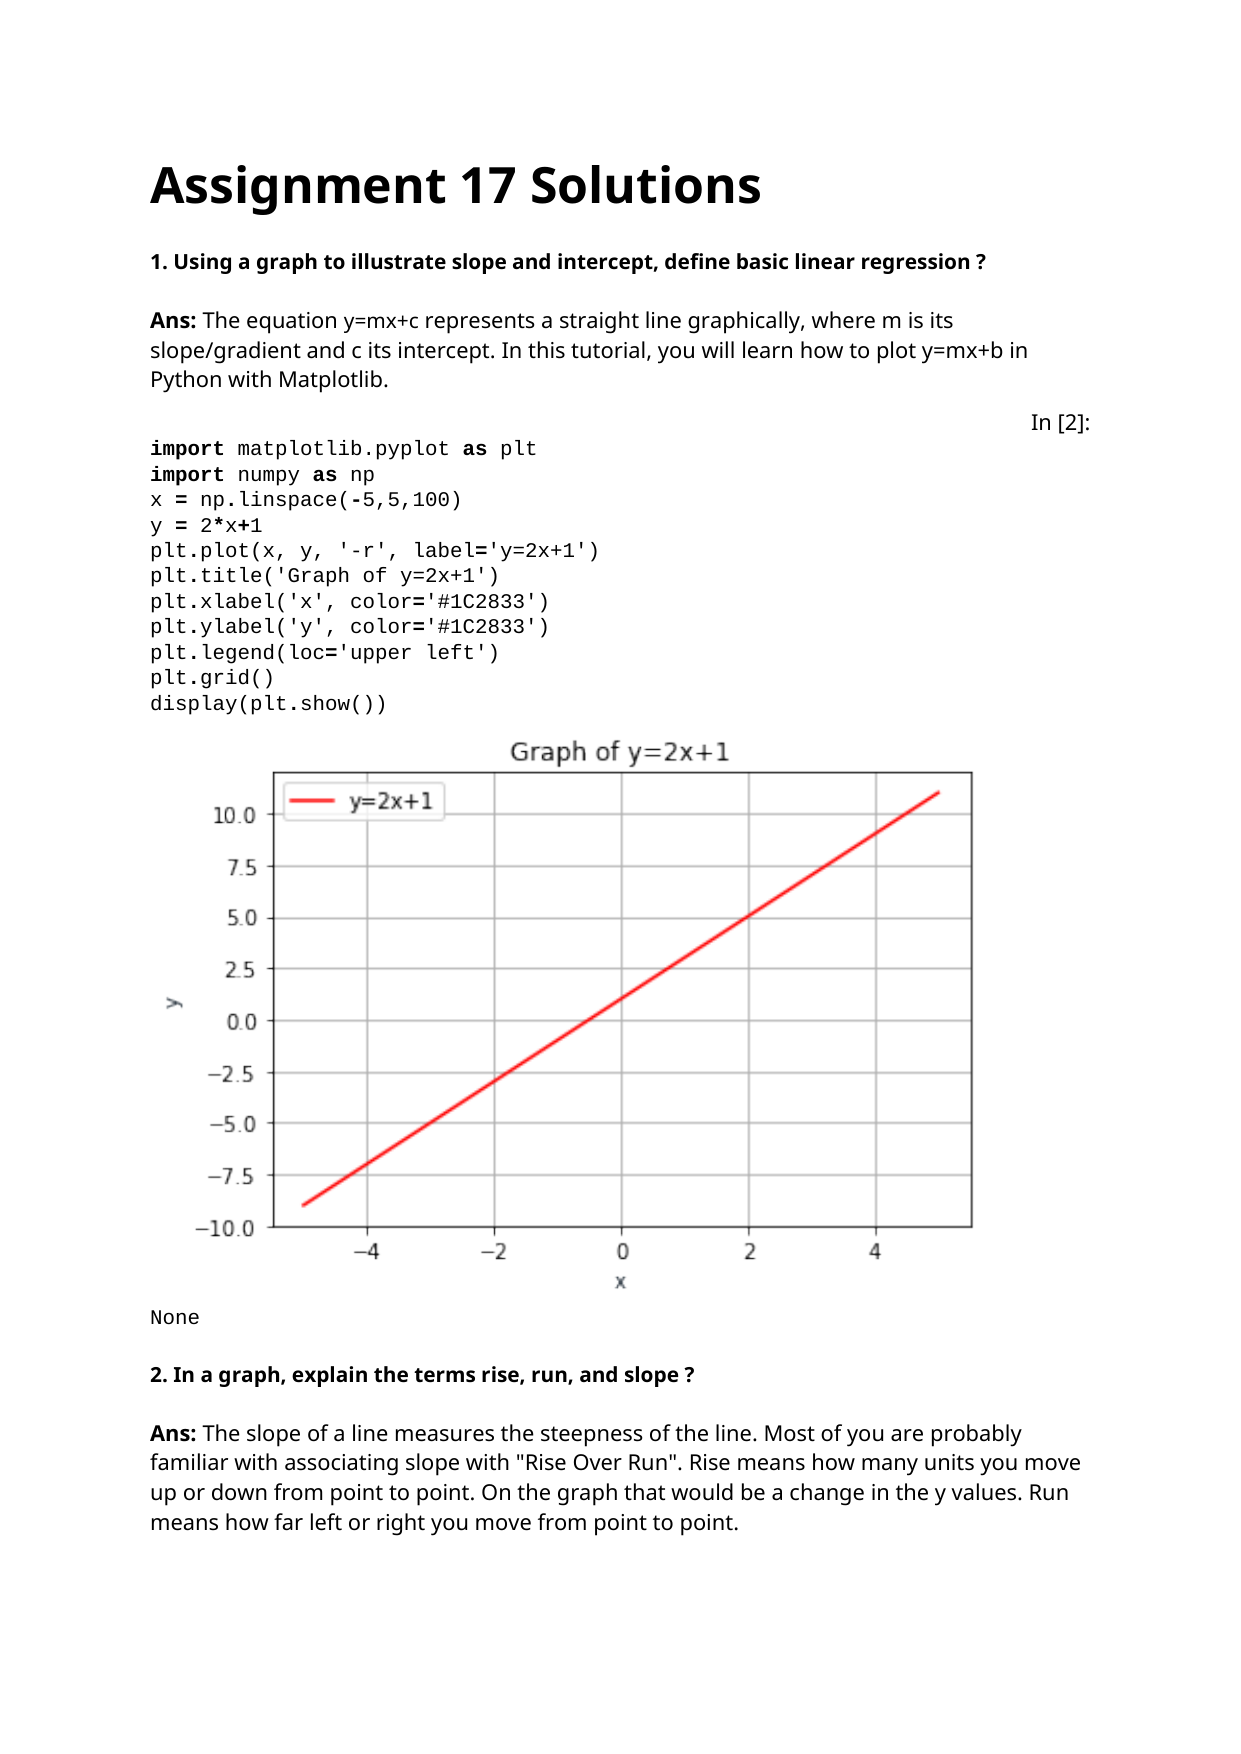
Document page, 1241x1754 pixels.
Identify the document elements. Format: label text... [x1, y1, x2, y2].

text plt.xlabel('x', color='#1C2833') [150, 589, 1090, 614]
text In [2]: [150, 407, 1090, 437]
text display(plt.show()) [150, 691, 1090, 716]
picture [150, 726, 984, 1306]
text plt.ylabel('y', color='#1C2833') [150, 614, 1090, 640]
text y = 2*x+1 [150, 513, 1090, 538]
text Assignment 17 Solutions [150, 150, 1090, 218]
text Ans: The equation y=mx+c represents a straight line graphically, where m is its slope/gradient and c its intercept. In this tutorial, you will learn how to plot y=mx+b in Python with Matplotlib. [150, 305, 1090, 394]
text plt.title('Graph of y=2x+1') [150, 564, 1090, 589]
text x = np.linspace(-5,5,100) [150, 487, 1090, 513]
text import numpy as np [150, 462, 1090, 487]
text import matplotlib.pyplot as plt [150, 437, 1090, 462]
text Ans: The slope of a line measures the steepness of the line. Most of you are probably familiar with associating slope with "Rise Over Run". Rise means how many units you move up or down from point to point. On the graph that would be a change in the y values. Run means how far left or right you move from point to point. [150, 1417, 1090, 1537]
text None [150, 1305, 1090, 1331]
text plt.plot(x, y, '-r', label='y=2x+1') [150, 538, 1090, 564]
text plt.grid() [150, 665, 1090, 691]
text 2. In a graph, explain the terms rise, run, and slope ? [150, 1360, 1090, 1388]
text 1. Using a graph to illustrate slope and intercept, define basic linear regression ? [150, 247, 1090, 276]
text plt.legend(loc='upper left') [150, 640, 1090, 665]
